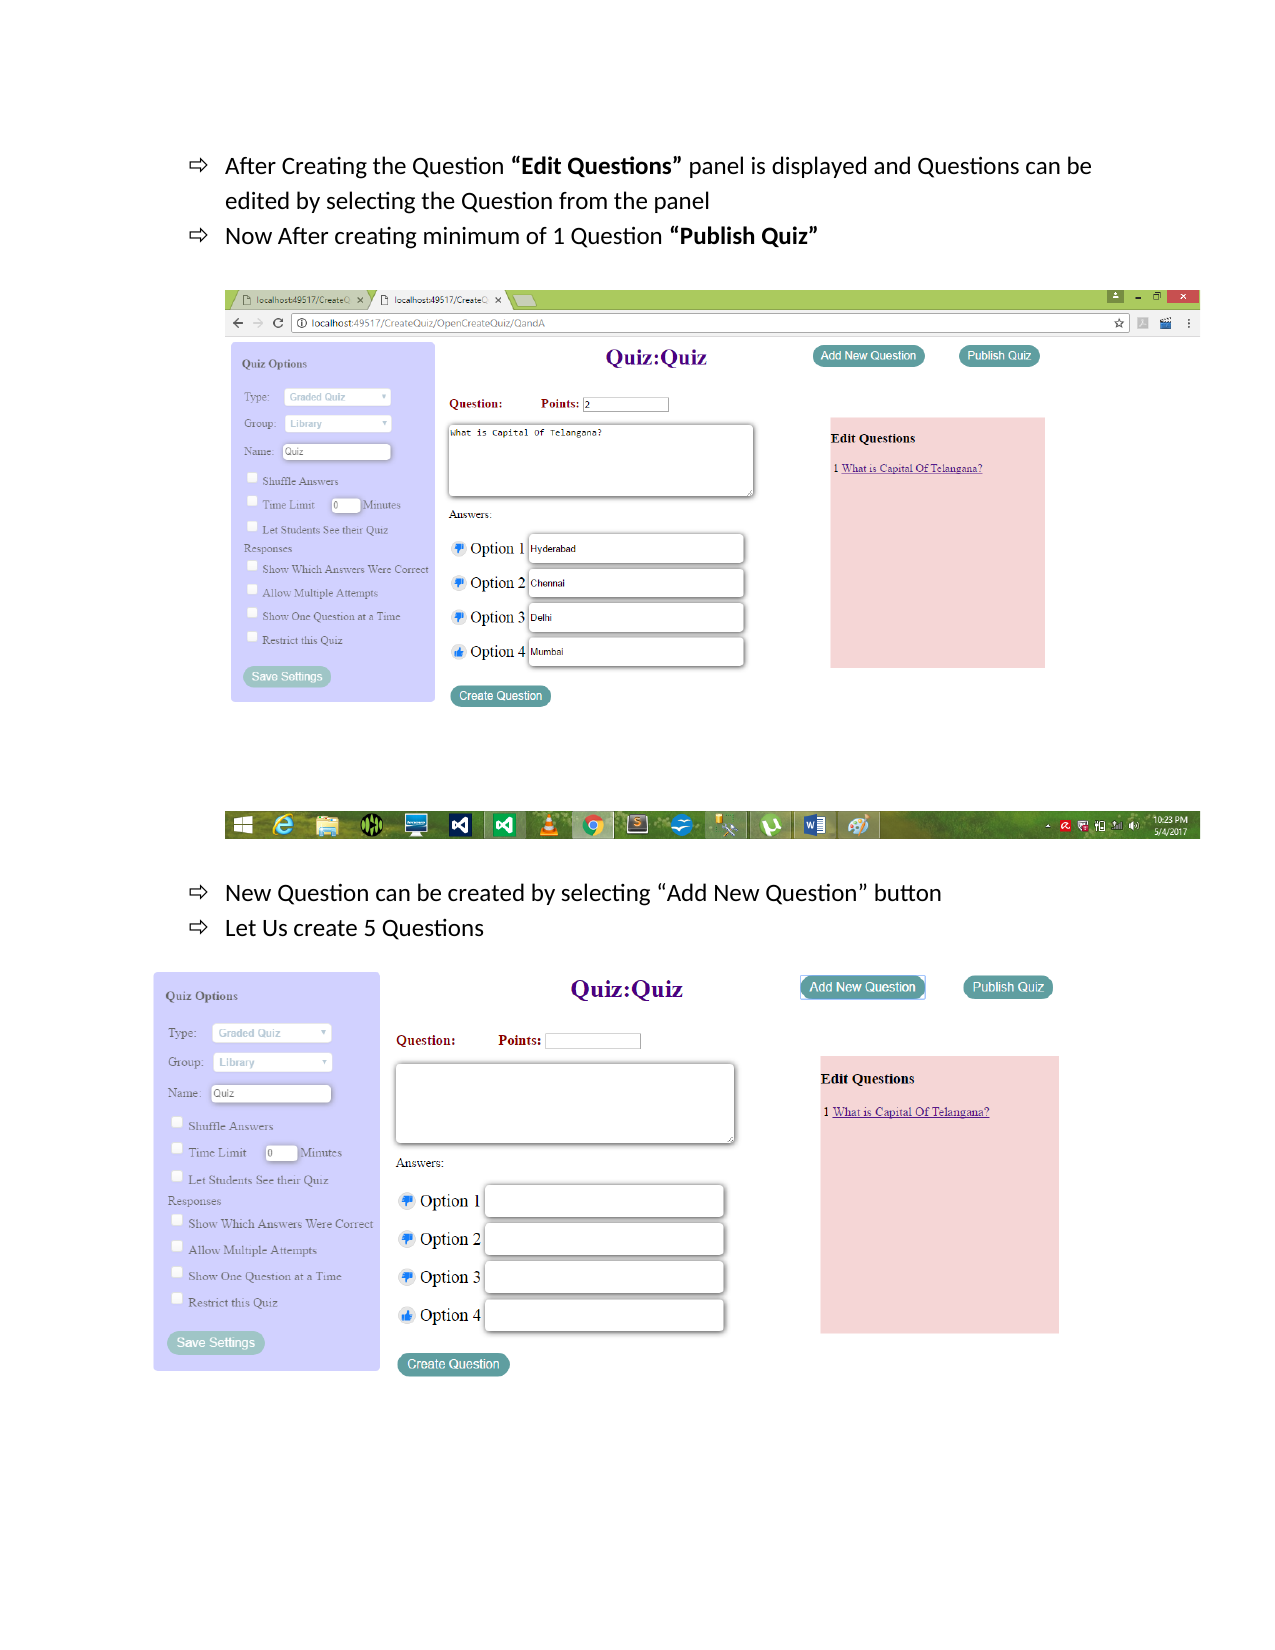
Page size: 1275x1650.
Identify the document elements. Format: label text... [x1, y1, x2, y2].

picture [225, 290, 1200, 839]
list After Creating the Question “Edit Questions” panel is displayed and Questions can be edited by selecting the Question from the panel [187, 150, 1125, 216]
picture [150, 968, 1125, 1384]
list New Question can be created by selecting “Add New Question” button [187, 877, 1125, 908]
list Now After creating minimum of 1 Question “Publish Quiz” [187, 220, 1125, 251]
list Let Us create 5 Questions [187, 912, 1125, 943]
